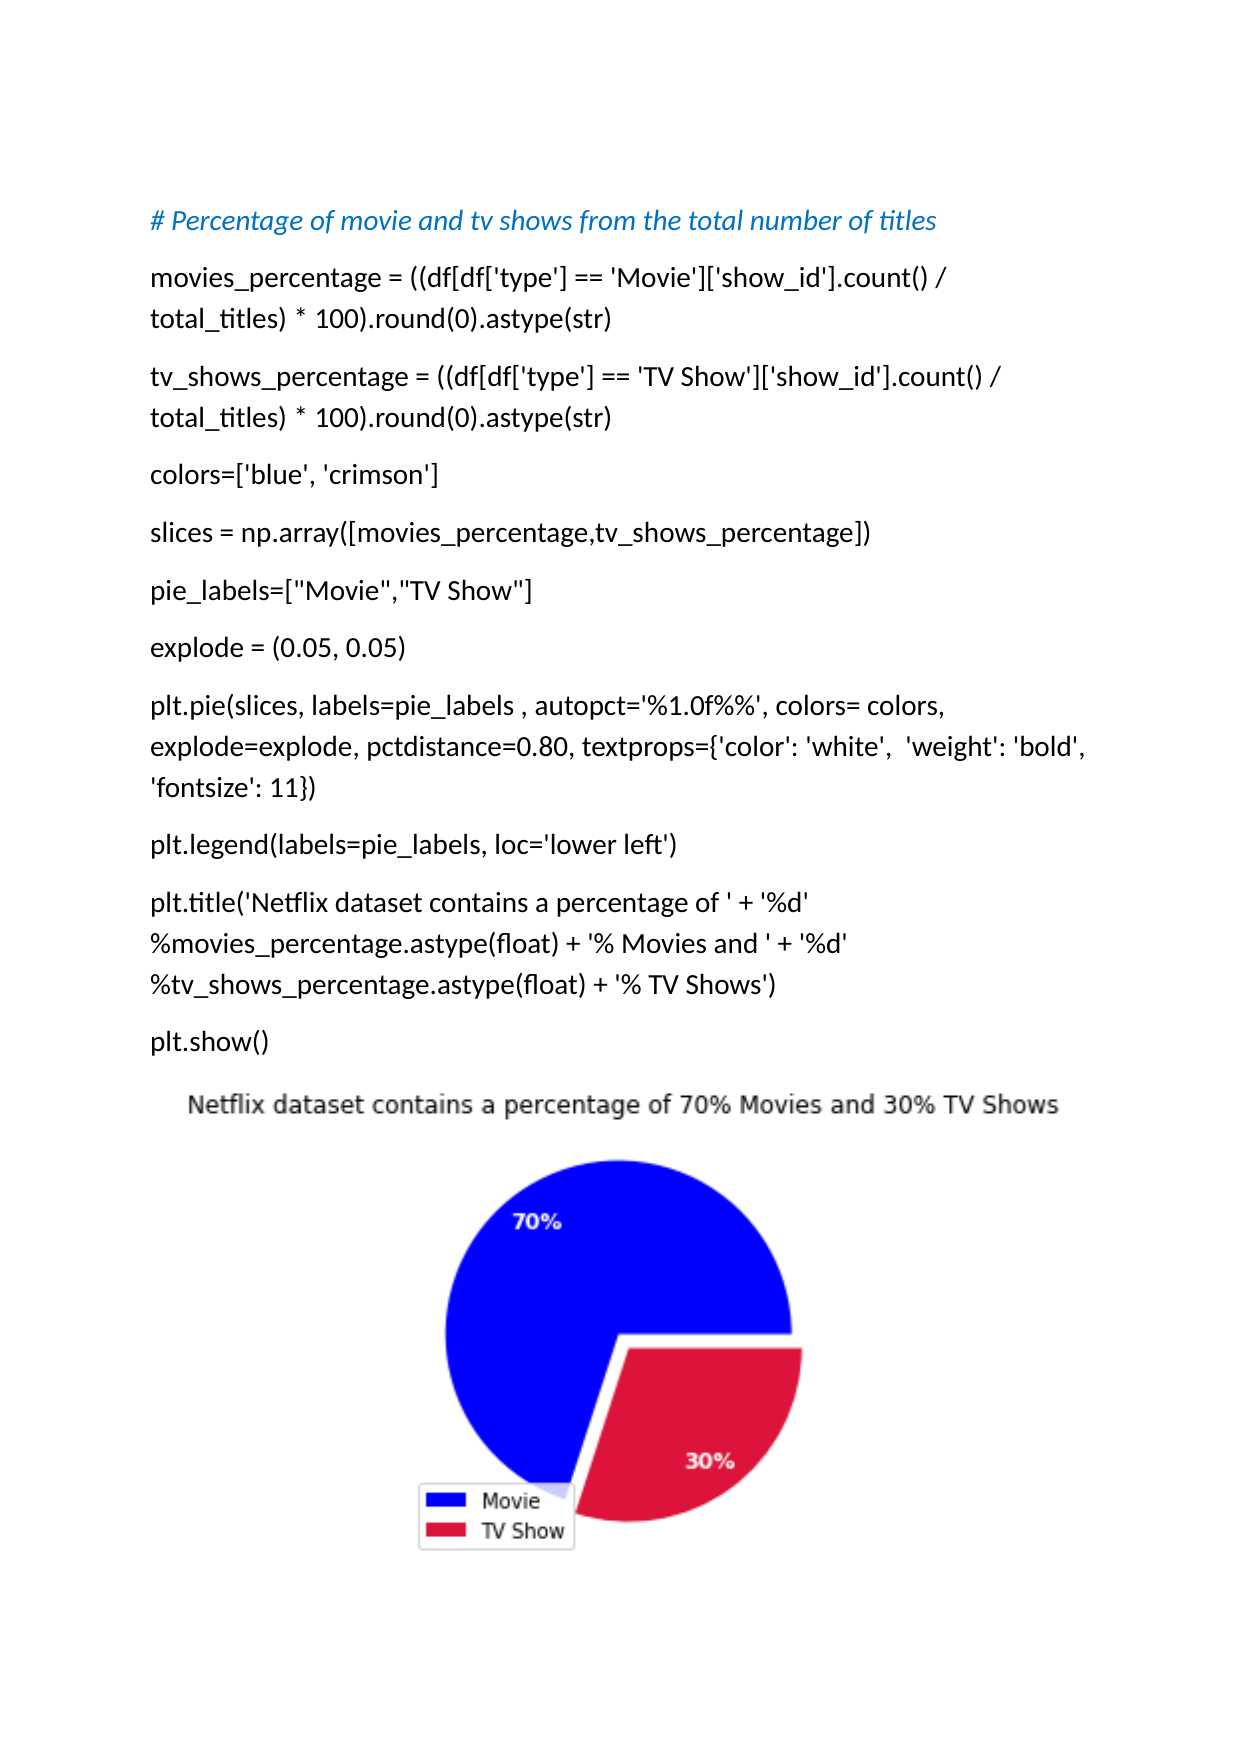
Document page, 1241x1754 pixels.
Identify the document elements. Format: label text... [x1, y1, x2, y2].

text plt.pie(slices, labels=pie_labels , autopct='%1.0f%%', colors= colors, explode=explode, pctdistance=0.80, textprops={'color': 'white', 'weight': 'bold', 'fontsize': 11}) [150, 687, 1090, 804]
text pie_labels=["Movie","TV Show"] [150, 572, 1090, 607]
text plt.title('Netflix dataset contains a percentage of ' + '%d' %movies_percentage.astype(float) + '% Movies and ' + '%d' %tv_shows_percentage.astype(float) + '% TV Shows') [150, 884, 1090, 1001]
picture [150, 1081, 1133, 1571]
text movies_percentage = ((df[df['type'] == 'Movie']['show_id'].count() / total_titles) * 100).round(0).astype(str) [150, 259, 1090, 336]
text plt.legend(labels=pie_labels, loc='lower left') [150, 826, 1090, 862]
text explode = (0.05, 0.05) [150, 629, 1090, 665]
text slices = np.array([movies_percentage,tv_shows_percentage]) [150, 514, 1090, 549]
text colors=['blue', 'crimson'] [150, 456, 1090, 492]
text plt.show() [150, 1023, 1090, 1059]
text tv_shows_percentage = ((df[df['type'] == 'TV Show']['show_id'].count() / total_titles) * 100).round(0).astype(str) [150, 358, 1090, 434]
text # Percentage of movie and tv shows from the total number of titles [150, 202, 1090, 237]
